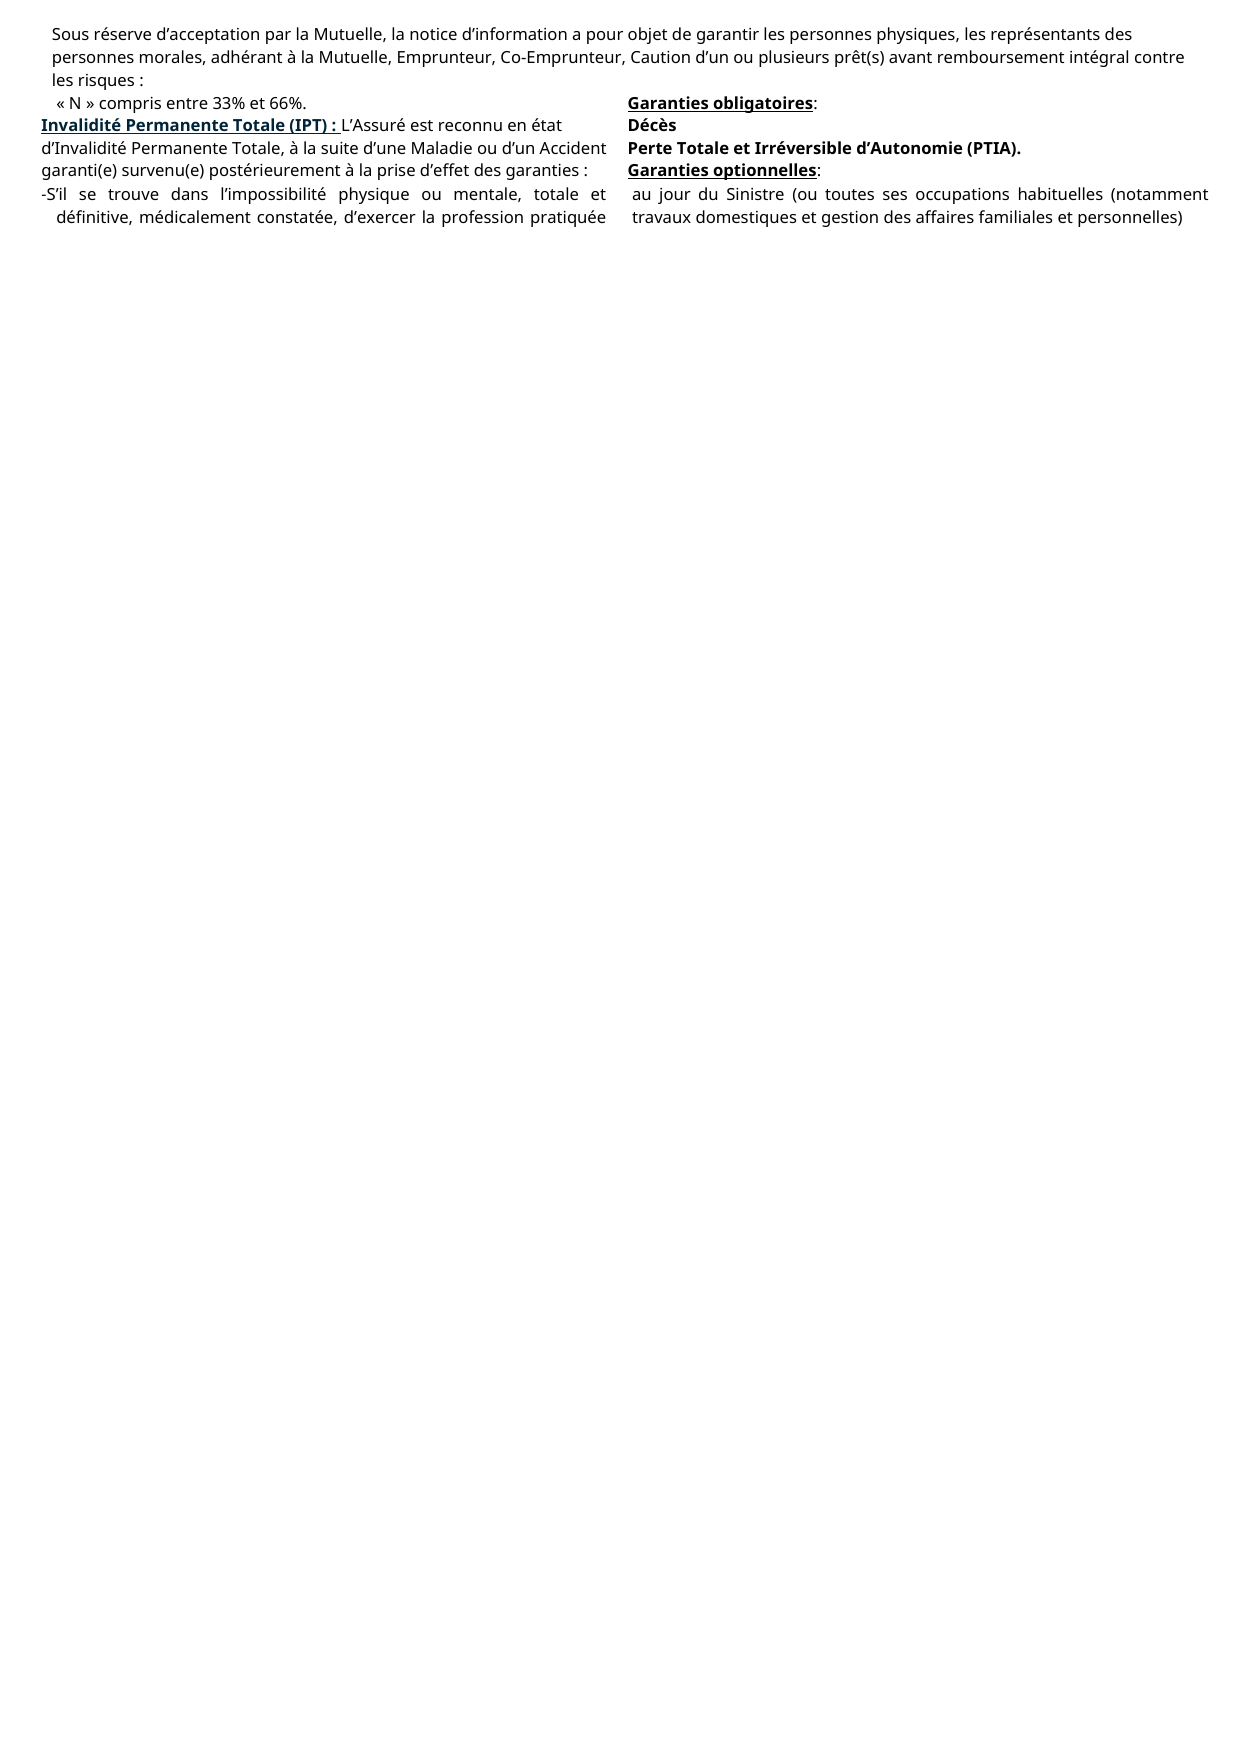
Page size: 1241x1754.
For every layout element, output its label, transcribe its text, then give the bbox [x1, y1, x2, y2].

text garanti(e) survenu(e) postérieurement à la prise d’effet des garanties : Garanties optionnelles: [41, 160, 1220, 181]
text d’Invalidité Permanente Totale, à la suite d’une Maladie ou d’un Accident Perte Totale et Irréversible d’Autonomie (PTIA). [41, 137, 1220, 159]
text -S’il se trouve dans l’impossibilité physique ou mentale, totale et définitive, médicalement constatée, d’exercer la profession pratiquée au jour du Sinistre (ou toutes ses occupations habituelles (notamment travaux domestiques et gestion des affaires familiales et personnelles) [617, 182, 1209, 228]
text -S’il se trouve dans l’impossibilité physique ou mentale, totale et définitive, médicalement constatée, d’exercer la profession pratiquée au jour du Sinistre (ou toutes ses occupations habituelles (notamment travaux domestiques et gestion des affaires familiales et personnelles) [41, 182, 607, 228]
text Invalidité Permanente Totale (IPT) : L’Assuré est reconnu en état Décès [41, 114, 1220, 136]
text Sous réserve d’acceptation par la Mutuelle, la notice d’information a pour objet de garantir les personnes physiques, les représentants des personnes morales, adhérant à la Mutuelle, Emprunteur, Co-Emprunteur, Caution d’un ou plusieurs prêt(s) avant remboursement intégral contre les risques : [52, 22, 1205, 91]
text « N » compris entre 33% et 66%. Garanties obligatoires: [56, 92, 1220, 114]
